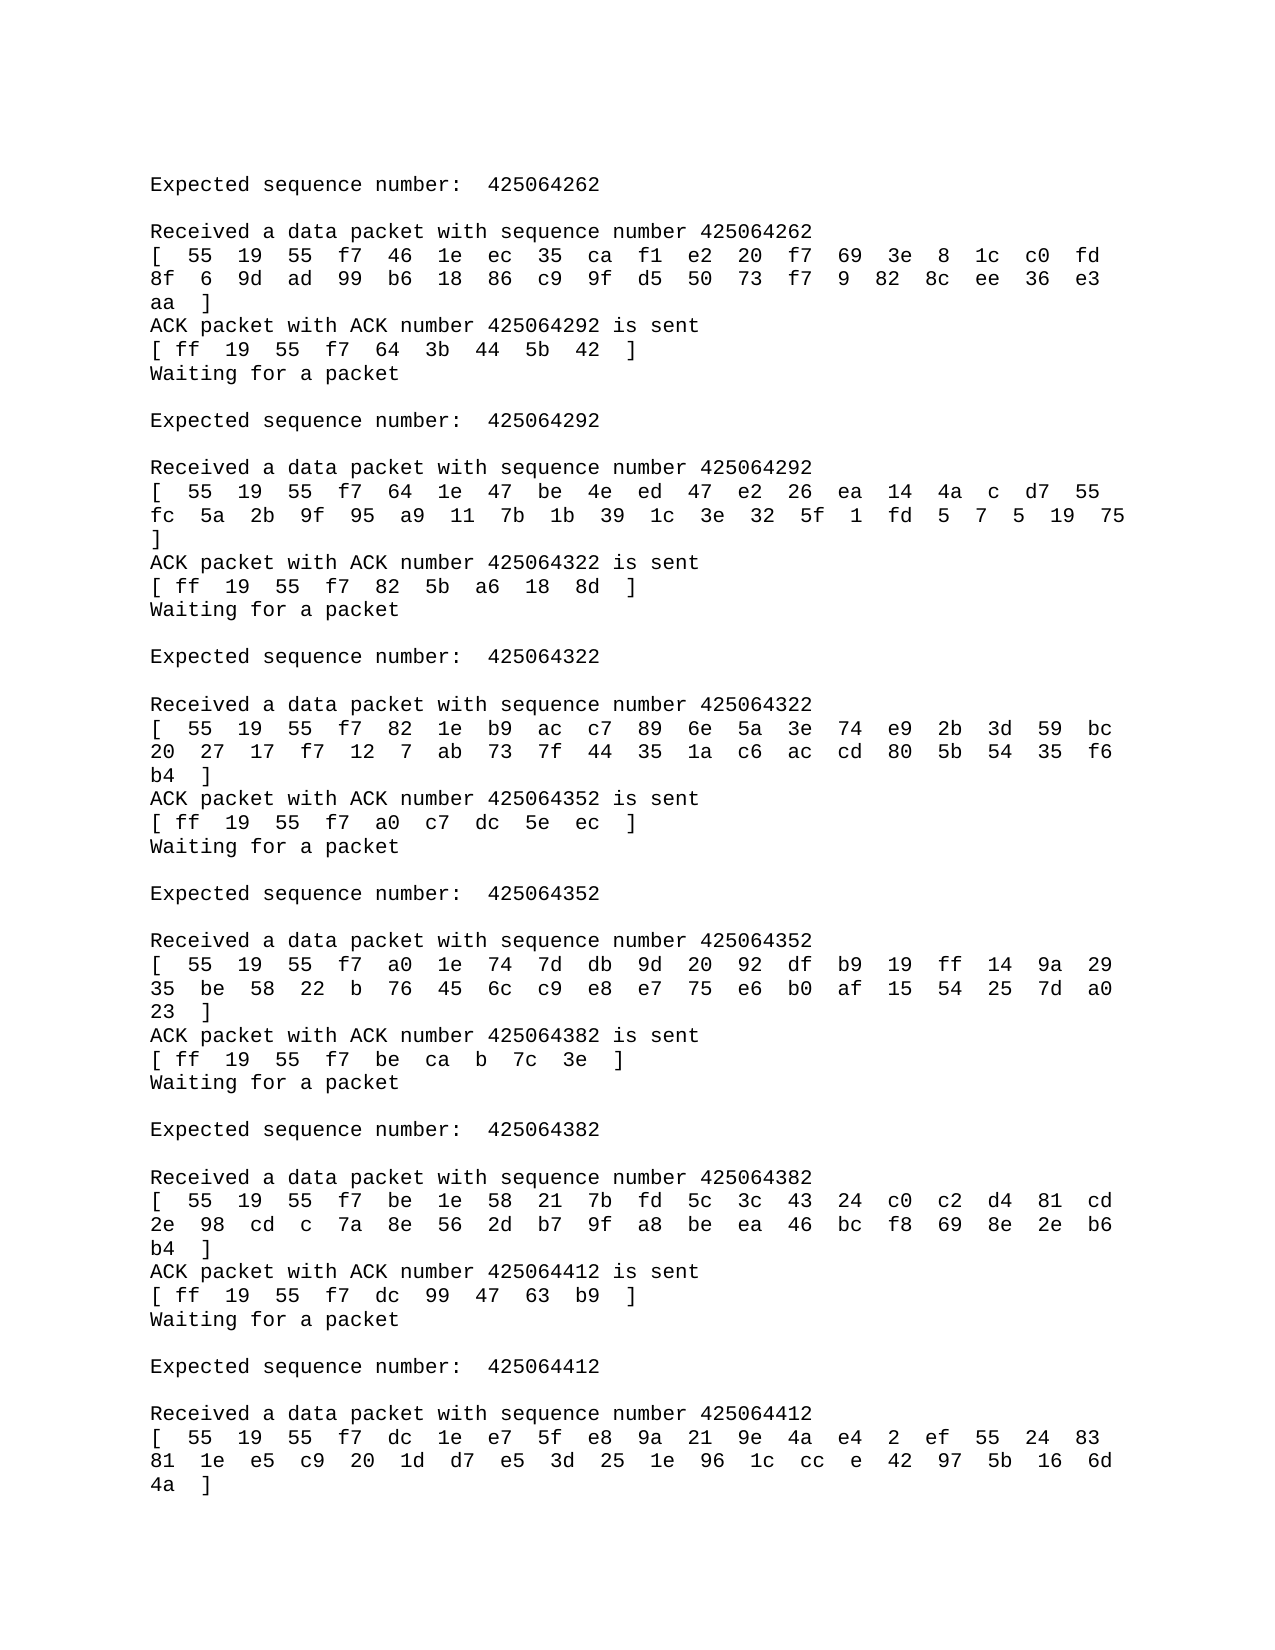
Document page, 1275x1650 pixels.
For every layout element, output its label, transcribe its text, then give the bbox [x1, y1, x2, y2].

text ACK packet with ACK number 425064292 is sent [150, 316, 1125, 339]
text Expected sequence number: 425064352 [150, 883, 1125, 907]
text [ 55 19 55 f7 dc 1e e7 5f e8 9a 21 9e 4a e4 2 ef 55 24 83 81 1e e5 c9 20 1d d7 e5 3d 25 1e 96 1c cc e 42 97 5b 16 6d 4a ] [150, 1427, 1125, 1498]
text Waiting for a packet [150, 1072, 1125, 1096]
text [ ff 19 55 f7 dc 99 47 63 b9 ] [150, 1285, 1125, 1309]
text [ ff 19 55 f7 be ca b 7c 3e ] [150, 1048, 1125, 1072]
text Received a data packet with sequence number 425064412 [150, 1403, 1125, 1427]
text Waiting for a packet [150, 599, 1125, 623]
text [ 55 19 55 f7 46 1e ec 35 ca f1 e2 20 f7 69 3e 8 1c c0 fd 8f 6 9d ad 99 b6 18 86 c9 9f d5 50 73 f7 9 82 8c ee 36 e3 aa ] [150, 244, 1125, 316]
text Expected sequence number: 425064262 [150, 174, 1125, 197]
text Received a data packet with sequence number 425064352 [150, 930, 1125, 954]
text Waiting for a packet [150, 1309, 1125, 1332]
text Expected sequence number: 425064412 [150, 1356, 1125, 1379]
text ACK packet with ACK number 425064352 is sent [150, 788, 1125, 812]
text Waiting for a packet [150, 363, 1125, 386]
text Received a data packet with sequence number 425064292 [150, 457, 1125, 481]
text Waiting for a packet [150, 836, 1125, 859]
text ACK packet with ACK number 425064412 is sent [150, 1261, 1125, 1285]
text Received a data packet with sequence number 425064322 [150, 694, 1125, 717]
text Expected sequence number: 425064292 [150, 410, 1125, 434]
text Received a data packet with sequence number 425064382 [150, 1167, 1125, 1190]
text [ 55 19 55 f7 be 1e 58 21 7b fd 5c 3c 43 24 c0 c2 d4 81 cd 2e 98 cd c 7a 8e 56 2d b7 9f a8 be ea 46 bc f8 69 8e 2e b6 b4 ] [150, 1190, 1125, 1261]
text [ 55 19 55 f7 64 1e 47 be 4e ed 47 e2 26 ea 14 4a c d7 55 fc 5a 2b 9f 95 a9 11 7b 1b 39 1c 3e 32 5f 1 fd 5 7 5 19 75 ] [150, 481, 1125, 552]
text Received a data packet with sequence number 425064262 [150, 221, 1125, 244]
text [ 55 19 55 f7 a0 1e 74 7d db 9d 20 92 df b9 19 ff 14 9a 29 35 be 58 22 b 76 45 6c c9 e8 e7 75 e6 b0 af 15 54 25 7d a0 23 ] [150, 954, 1125, 1025]
text [ ff 19 55 f7 64 3b 44 5b 42 ] [150, 339, 1125, 363]
text Expected sequence number: 425064382 [150, 1119, 1125, 1143]
text Expected sequence number: 425064322 [150, 647, 1125, 670]
text [ ff 19 55 f7 a0 c7 dc 5e ec ] [150, 812, 1125, 836]
text [ ff 19 55 f7 82 5b a6 18 8d ] [150, 576, 1125, 599]
text ACK packet with ACK number 425064382 is sent [150, 1025, 1125, 1048]
text [ 55 19 55 f7 82 1e b9 ac c7 89 6e 5a 3e 74 e9 2b 3d 59 bc 20 27 17 f7 12 7 ab 73 7f 44 35 1a c6 ac cd 80 5b 54 35 f6 b4 ] [150, 717, 1125, 788]
text ACK packet with ACK number 425064322 is sent [150, 552, 1125, 576]
